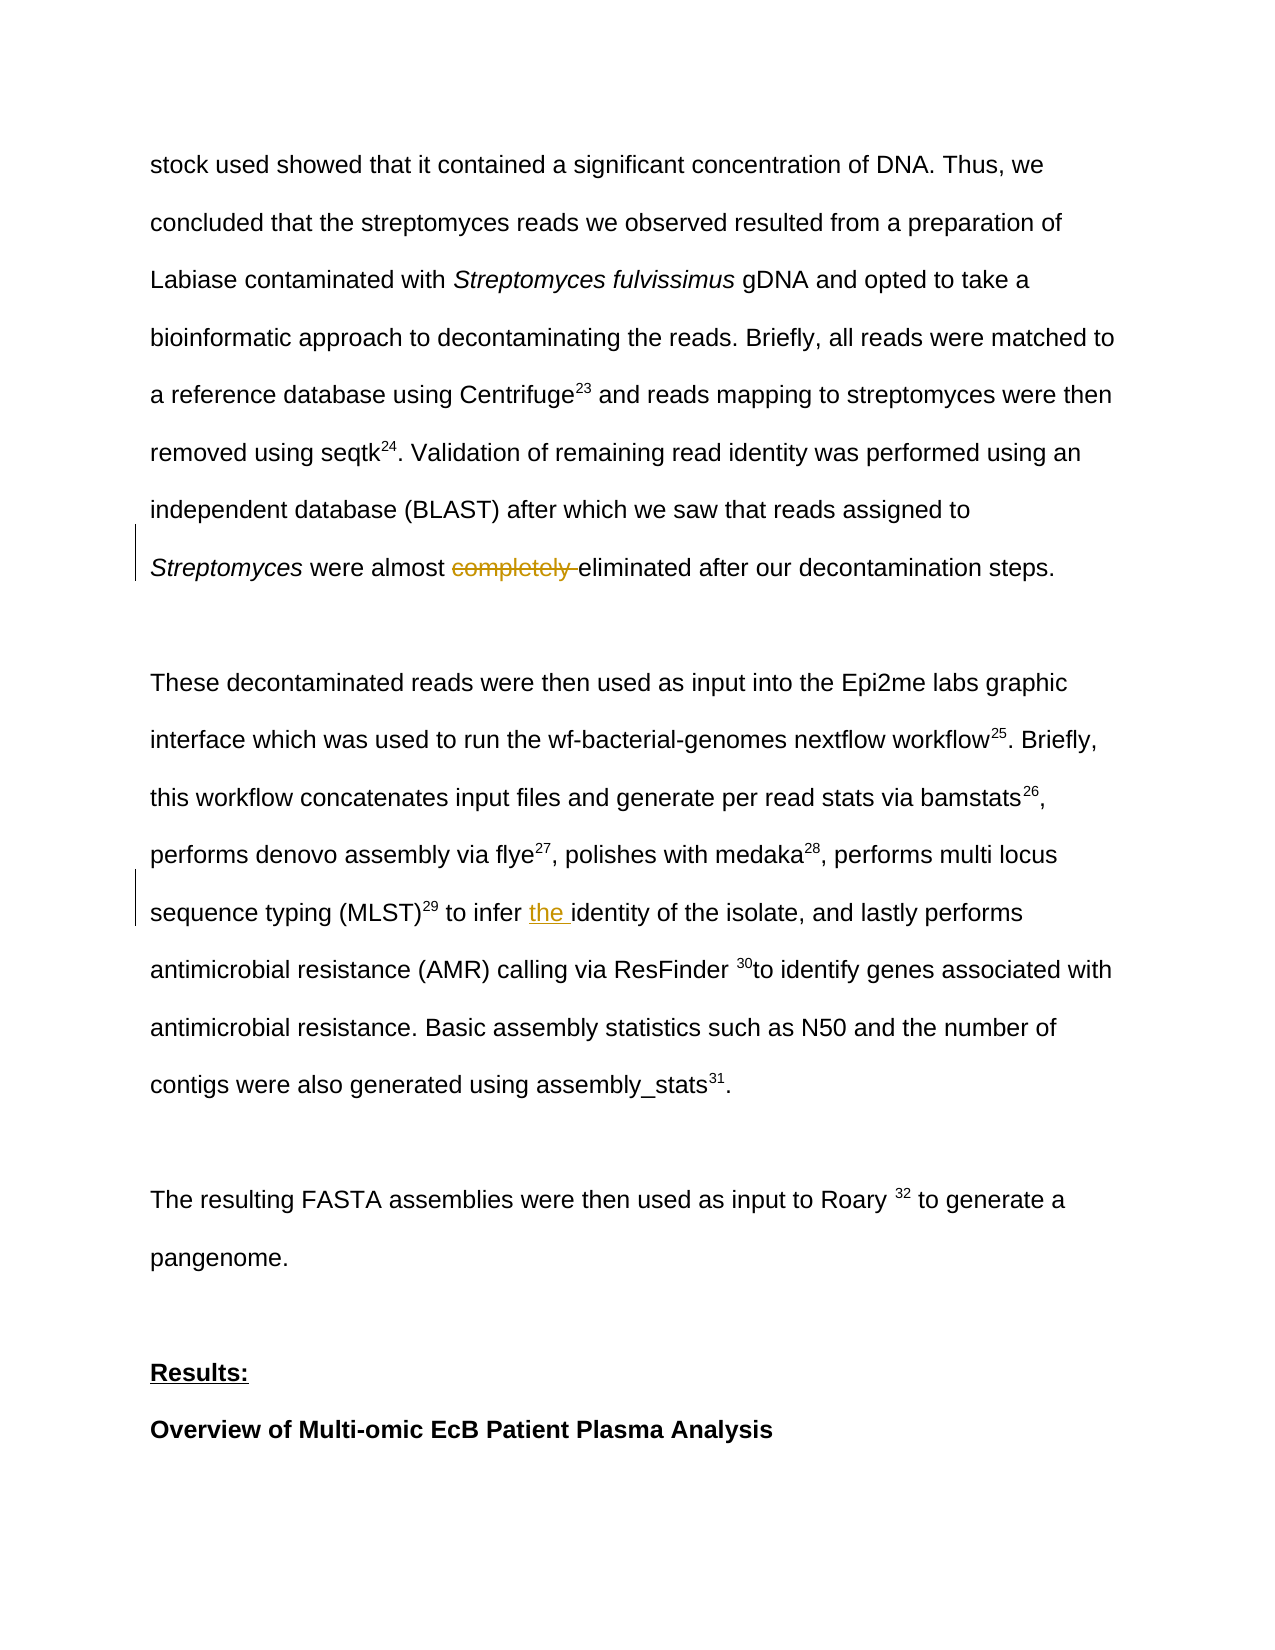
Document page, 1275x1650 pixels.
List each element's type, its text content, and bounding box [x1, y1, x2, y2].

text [150, 150, 1125, 581]
text Overview of Multi-omic EcB Patient Plasma Analysis [150, 1415, 1125, 1444]
text Results: [150, 1357, 1125, 1386]
text These decontaminated reads were then used as input into the Epi2me labs graphic interface which was used to run the wf-bacterial-genomes nextflow workflow25. Briefly, this workflow concatenates input files and generate per read stats via bamstats26, performs denovo assembly via flye27, polishes with medaka28, performs multi locus sequence typing (MLST)29 to infer identity of the isolate, and lastly performs antimicrobial resistance (AMR) calling via ResFinder 30to identify genes associated with antimicrobial resistance. Basic assembly statistics such as N50 and the number of contigs were also generated using assembly_stats31. [150, 667, 1125, 1099]
text The resulting FASTA assemblies were then used as input to Roary 32 to generate a pangenome. [150, 1185, 1125, 1271]
